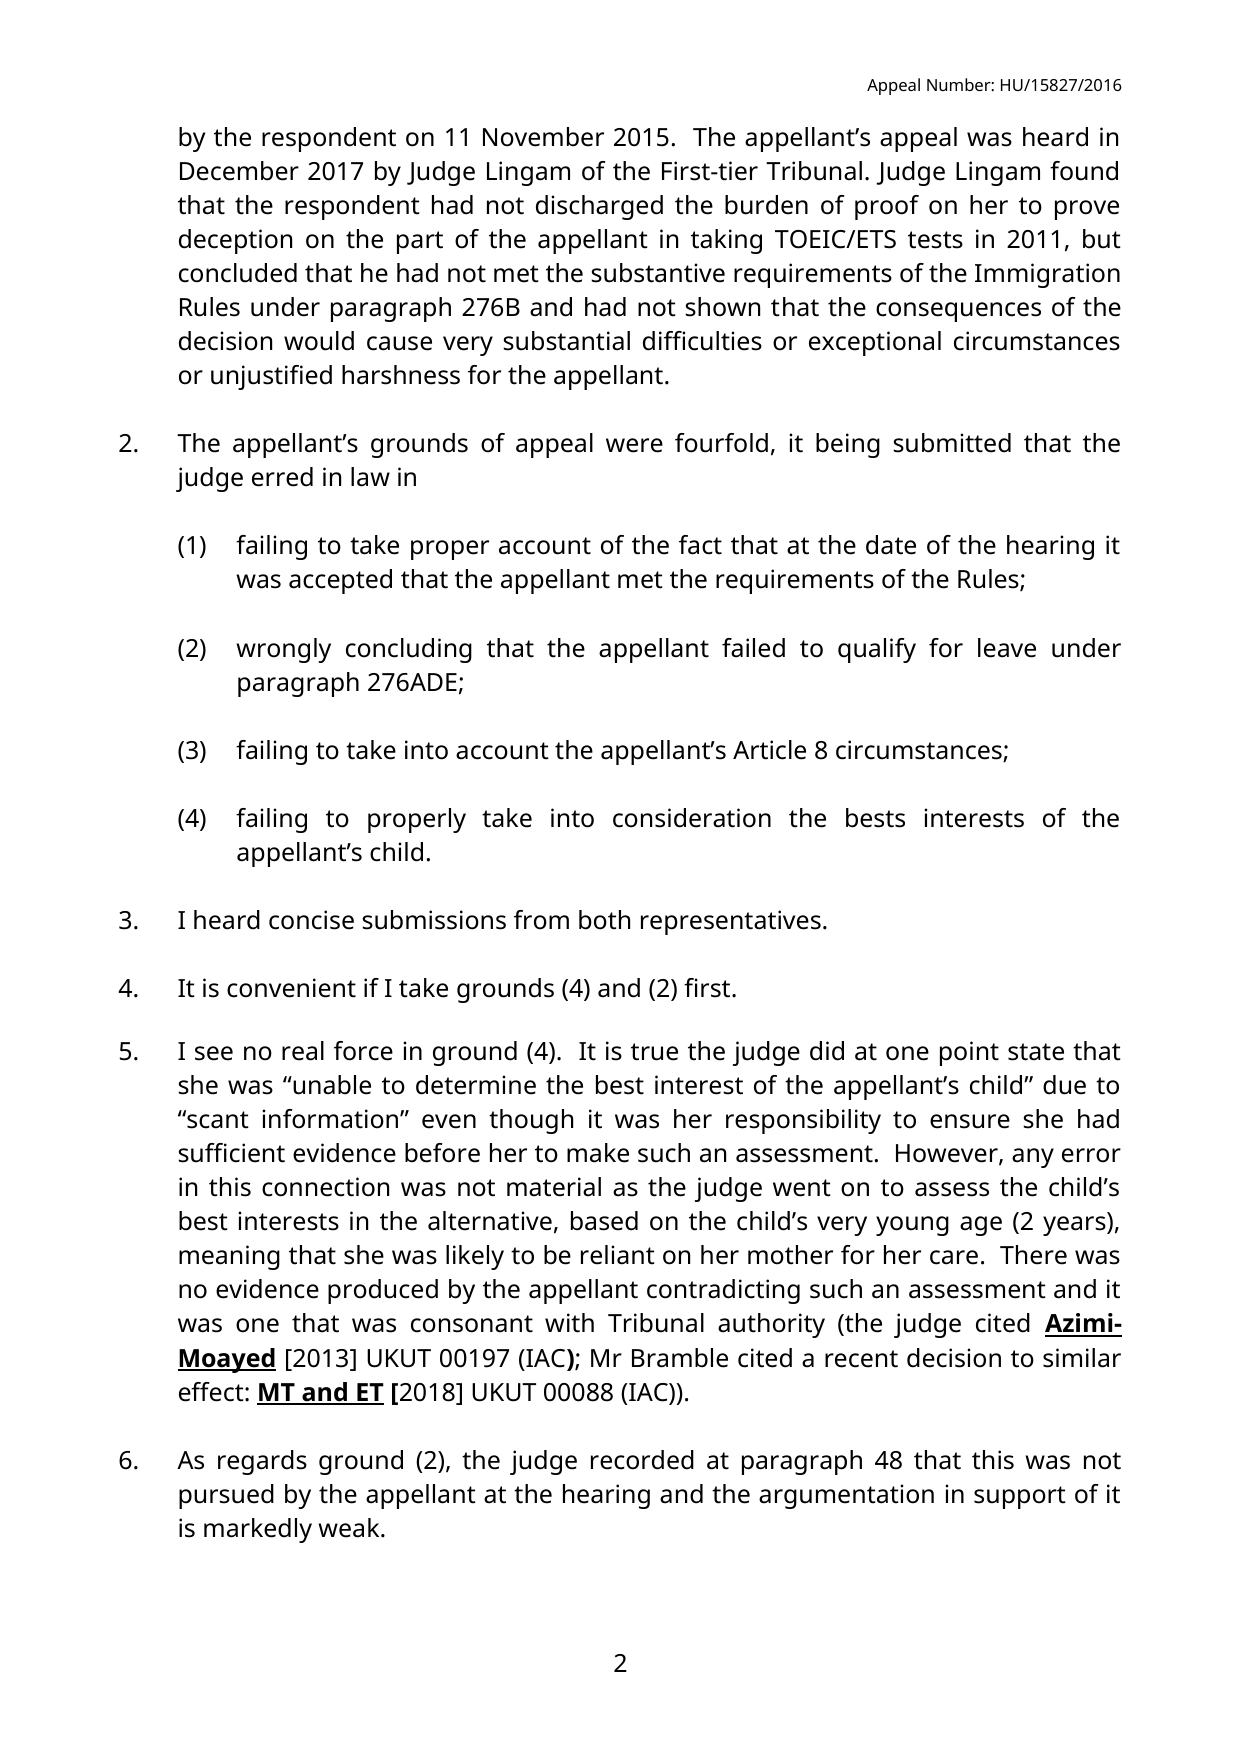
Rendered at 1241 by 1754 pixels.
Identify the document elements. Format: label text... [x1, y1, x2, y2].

text 6. As regards ground (2), the judge recorded at paragraph 48 that this was not pursued by the appellant at the hearing and the argumentation in support of it is markedly weak. [118, 1442, 1122, 1544]
text (4) failing to properly take into consideration the bests interests of the appellant’s child. [177, 801, 1122, 869]
text 2. The appellant’s grounds of appeal were fourfold, it being submitted that the judge erred in law in [118, 426, 1122, 494]
text (1) failing to take proper account of the fact that at the date of the hearing it was accepted that the appellant met the requirements of the Rules; [177, 528, 1122, 596]
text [118, 119, 1122, 392]
text 5. I see no real force in ground (4). It is true the judge did at one point state that she was “unable to determine the best interest of the appellant’s child” due to “scant information” even though it was her responsibility to ensure she had sufficient evidence before her to make such an assessment. However, any error in this connection was not material as the judge went on to assess the child’s best interests in the alternative, based on the child’s very young age (2 years), meaning that she was likely to be reliant on her mother for her care. There was no evidence produced by the appellant contradicting such an assessment and it was one that was consonant with Tribunal authority (the judge cited Azimi-Moayed [2013] UKUT 00197 (IAC); Mr Bramble cited a recent decision to similar effect: MT and ET [2018] UKUT 00088 (IAC)). [118, 1034, 1122, 1408]
text (3) failing to take into account the appellant’s Article 8 circumstances; [177, 732, 1122, 766]
text 3. I heard concise submissions from both representatives. [118, 903, 1122, 937]
text 4. It is convenient if I take grounds (4) and (2) first. [118, 971, 1122, 1005]
text (2) wrongly concluding that the appellant failed to qualify for leave under paragraph 276ADE; [177, 630, 1122, 698]
